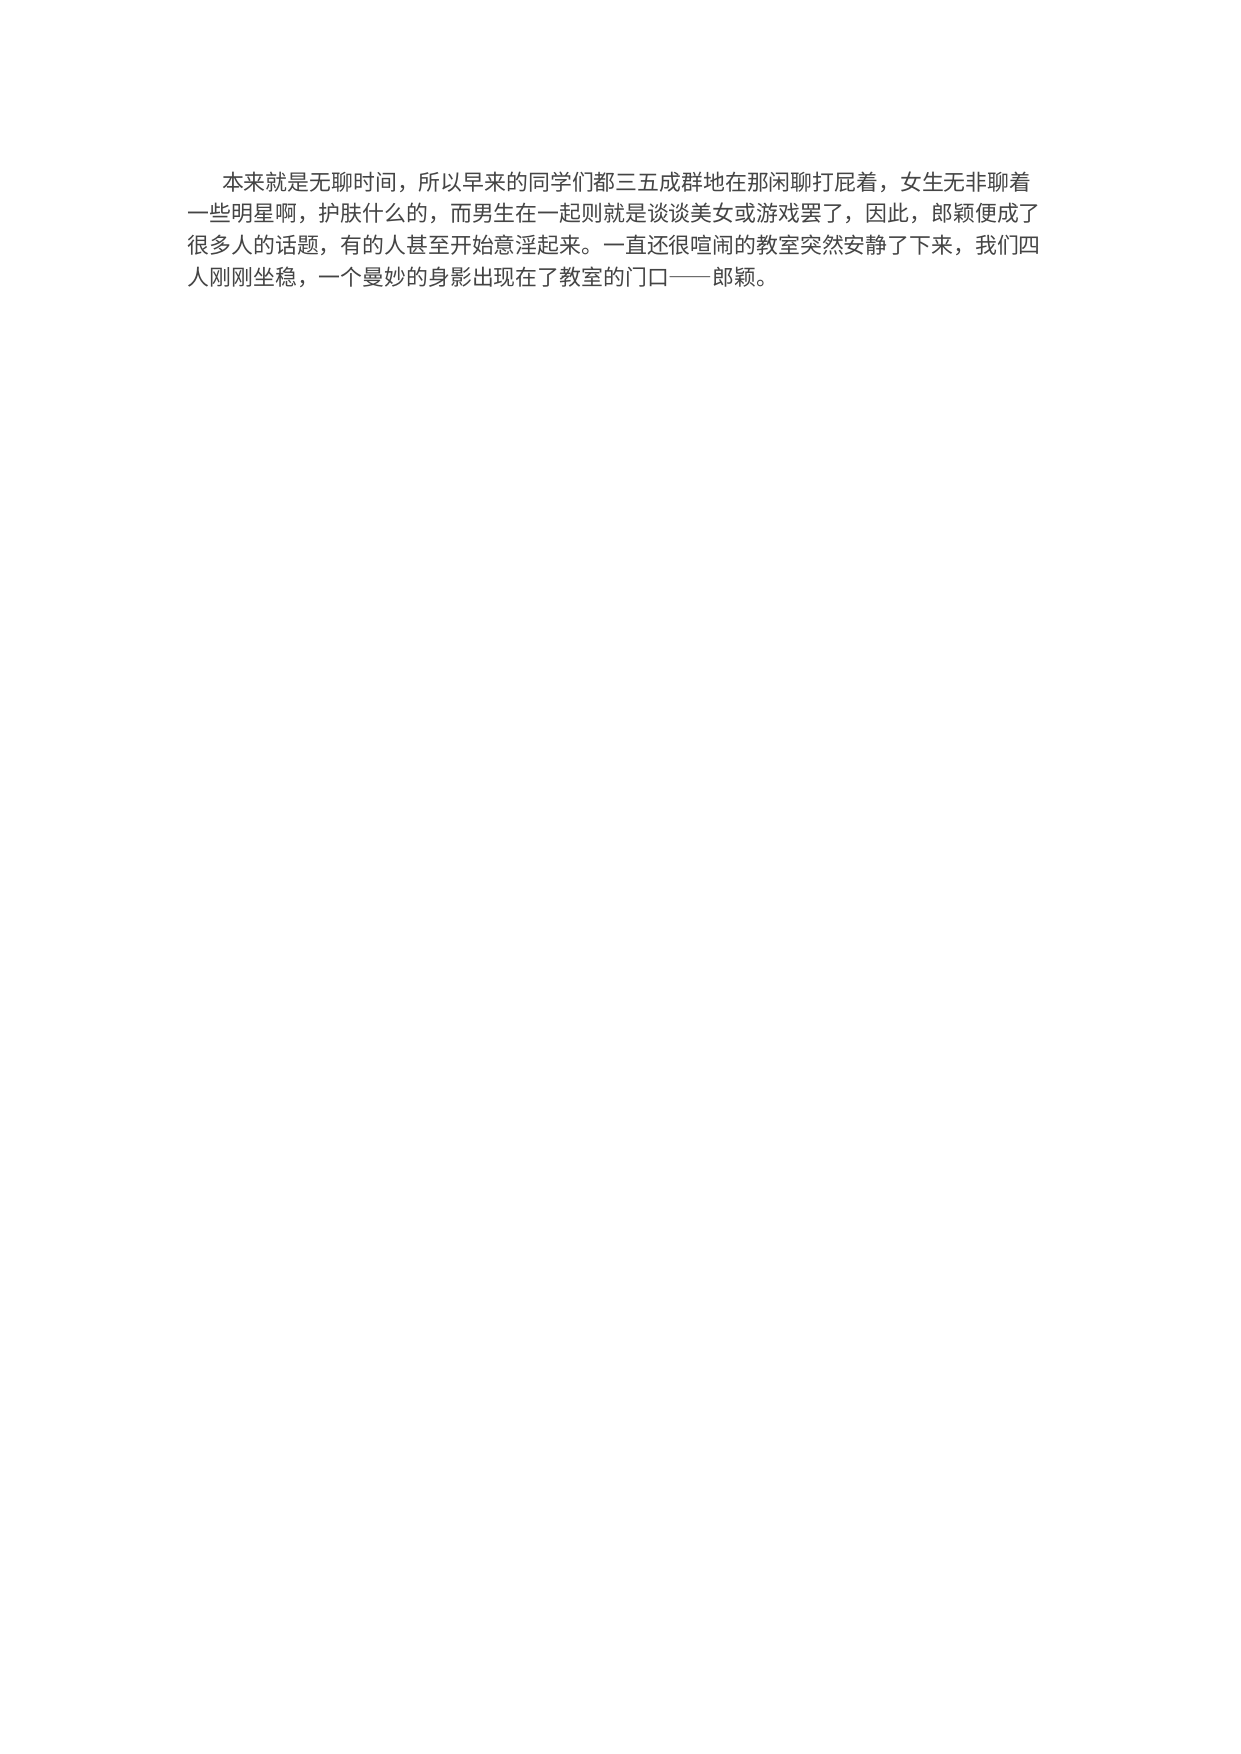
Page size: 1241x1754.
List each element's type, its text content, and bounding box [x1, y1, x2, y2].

text 本来就是无聊时间，所以早来的同学们都三五成群地在那闲聊打屁着，女生无非聊着一些明星啊，护肤什么的，而男生在一起则就是谈谈美女或游戏罢了，因此，郎颖便成了很多人的话题，有的人甚至开始意淫起来。一直还很喧闹的教室突然安静了下来，我们四人刚刚坐稳，一个曼妙的身影出现在了教室的门口——郎颖。 [187, 164, 1053, 291]
